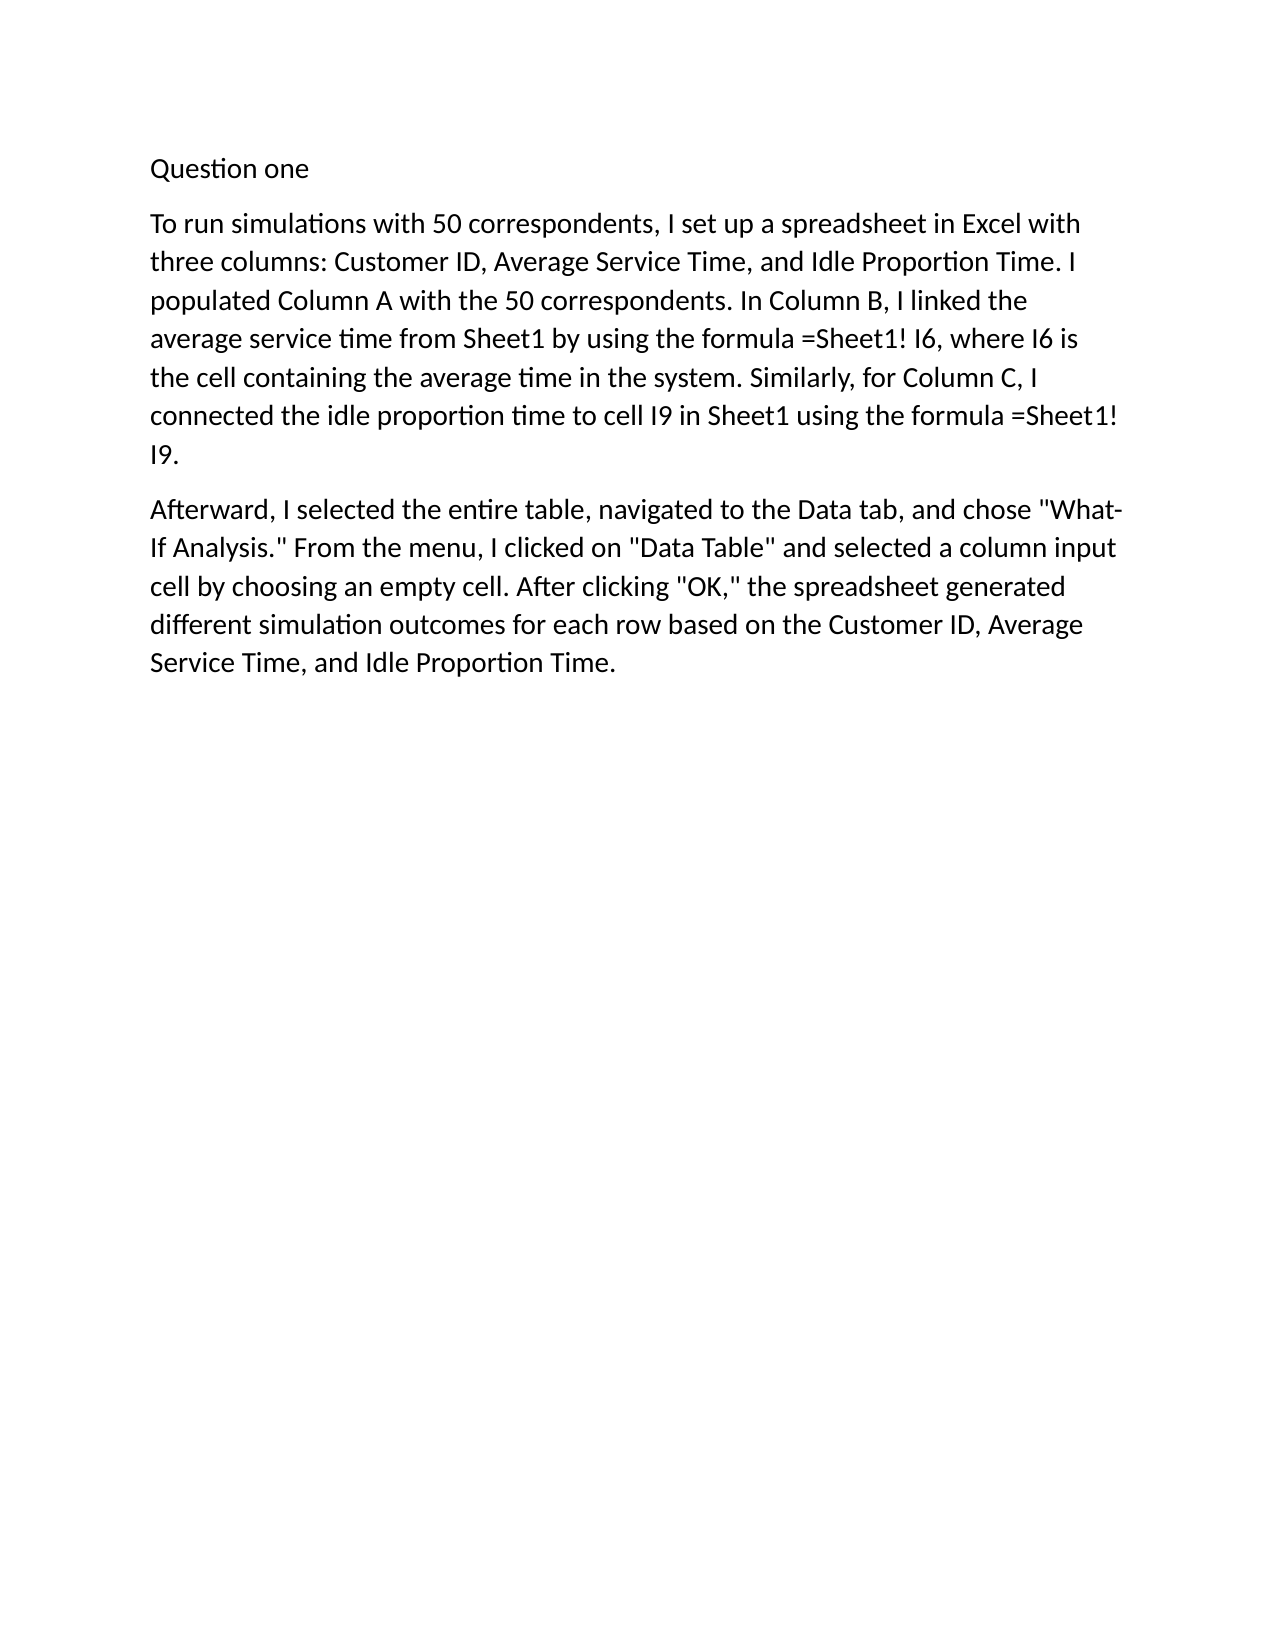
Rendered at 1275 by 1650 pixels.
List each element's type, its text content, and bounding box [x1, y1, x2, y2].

text Question one [150, 150, 1125, 186]
text Afterward, I selected the entire table, navigated to the Data tab, and chose "What-If Analysis." From the menu, I clicked on "Data Table" and selected a column input cell by choosing an empty cell. After clicking "OK," the spreadsheet generated different simulation outcomes for each row based on the Customer ID, Average Service Time, and Idle Proportion Time. [150, 491, 1125, 680]
text To run simulations with 50 correspondents, I set up a spreadsheet in Excel with three columns: Customer ID, Average Service Time, and Idle Proportion Time. I populated Column A with the 50 correspondents. In Column B, I linked the average service time from Sheet1 by using the formula =Sheet1! I6, where I6 is the cell containing the average time in the system. Similarly, for Column C, I connected the idle proportion time to cell I9 in Sheet1 using the formula =Sheet1! I9. [150, 205, 1125, 471]
